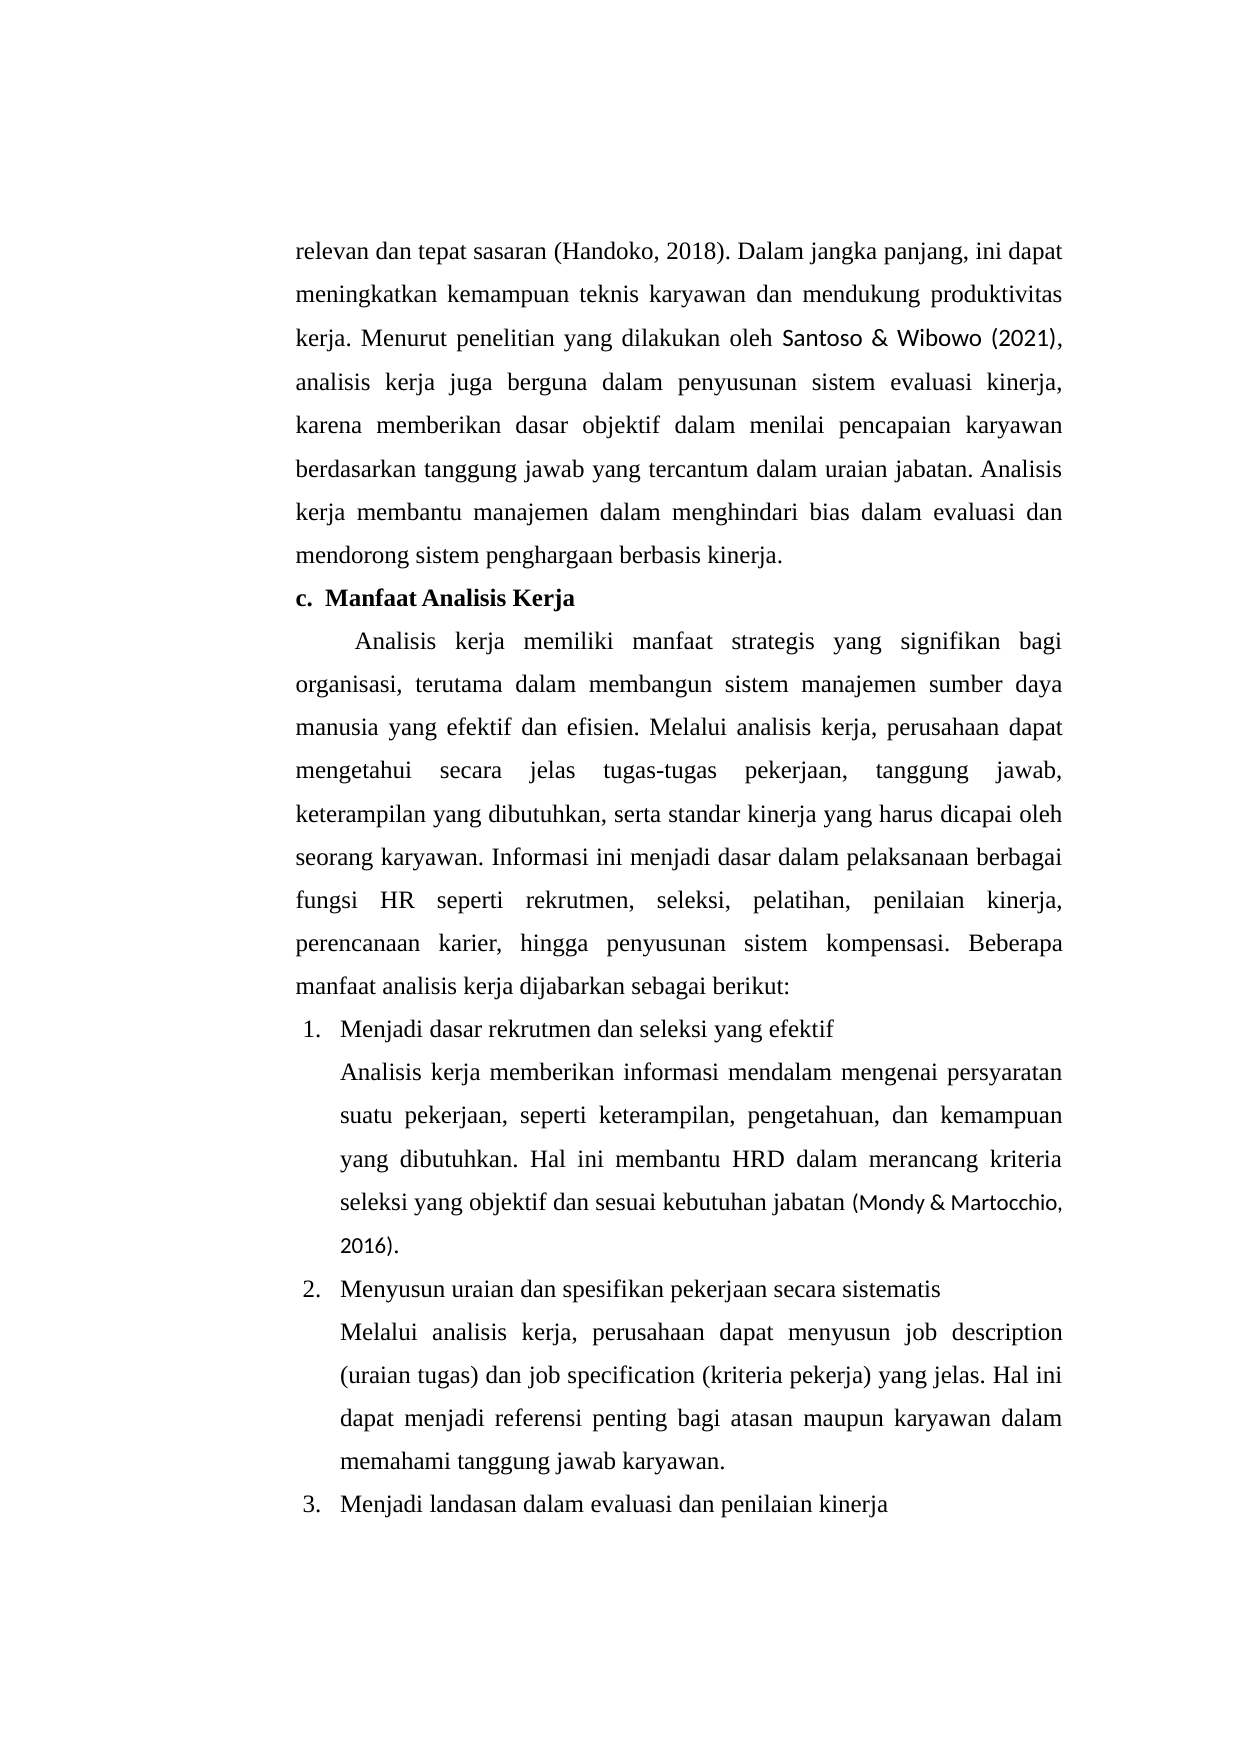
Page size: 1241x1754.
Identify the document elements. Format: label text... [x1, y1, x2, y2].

list Menyusun uraian dan spesifikan pekerjaan secara sistematis [302, 1274, 1063, 1302]
list Melalui analisis kerja, perusahaan dapat menyusun job description (uraian tugas) dan job specification (kriteria pekerja) yang jelas. Hal ini dapat menjadi referensi penting bagi atasan maupun karyawan dalam memahami tanggung jawab karyawan. [340, 1317, 1063, 1475]
list Analisis kerja memiliki manfaat strategis yang signifikan bagi organisasi, terutama dalam membangun sistem manajemen sumber daya manusia yang efektif dan efisien. Melalui analisis kerja, perusahaan dapat mengetahui secara jelas tugas-tugas pekerjaan, tanggung jawab, keterampilan yang dibutuhkan, serta standar kinerja yang harus dicapai oleh seorang karyawan. Informasi ini menjadi dasar dalam pelaksanaan berbagai fungsi HR seperti rekrutmen, seleksi, pelatihan, penilaian kinerja, perencanaan karier, hingga penyusunan sistem kompensasi. Beberapa manfaat analisis kerja dijabarkan sebagai berikut: [295, 626, 1063, 1000]
list Menjadi landasan dalam evaluasi dan penilaian kinerja [302, 1489, 1063, 1518]
list Analisis kerja memberikan informasi mendalam mengenai persyaratan suatu pekerjaan, seperti keterampilan, pengetahuan, dan kemampuan yang dibutuhkan. Hal ini membantu HRD dalam merancang kriteria seleksi yang objektif dan sesuai kebutuhan jabatan . [340, 1057, 1063, 1259]
list Manfaat Analisis Kerja [295, 583, 1063, 612]
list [295, 236, 1063, 569]
list Menjadi dasar rekrutmen dan seleksi yang efektif [302, 1014, 1063, 1043]
